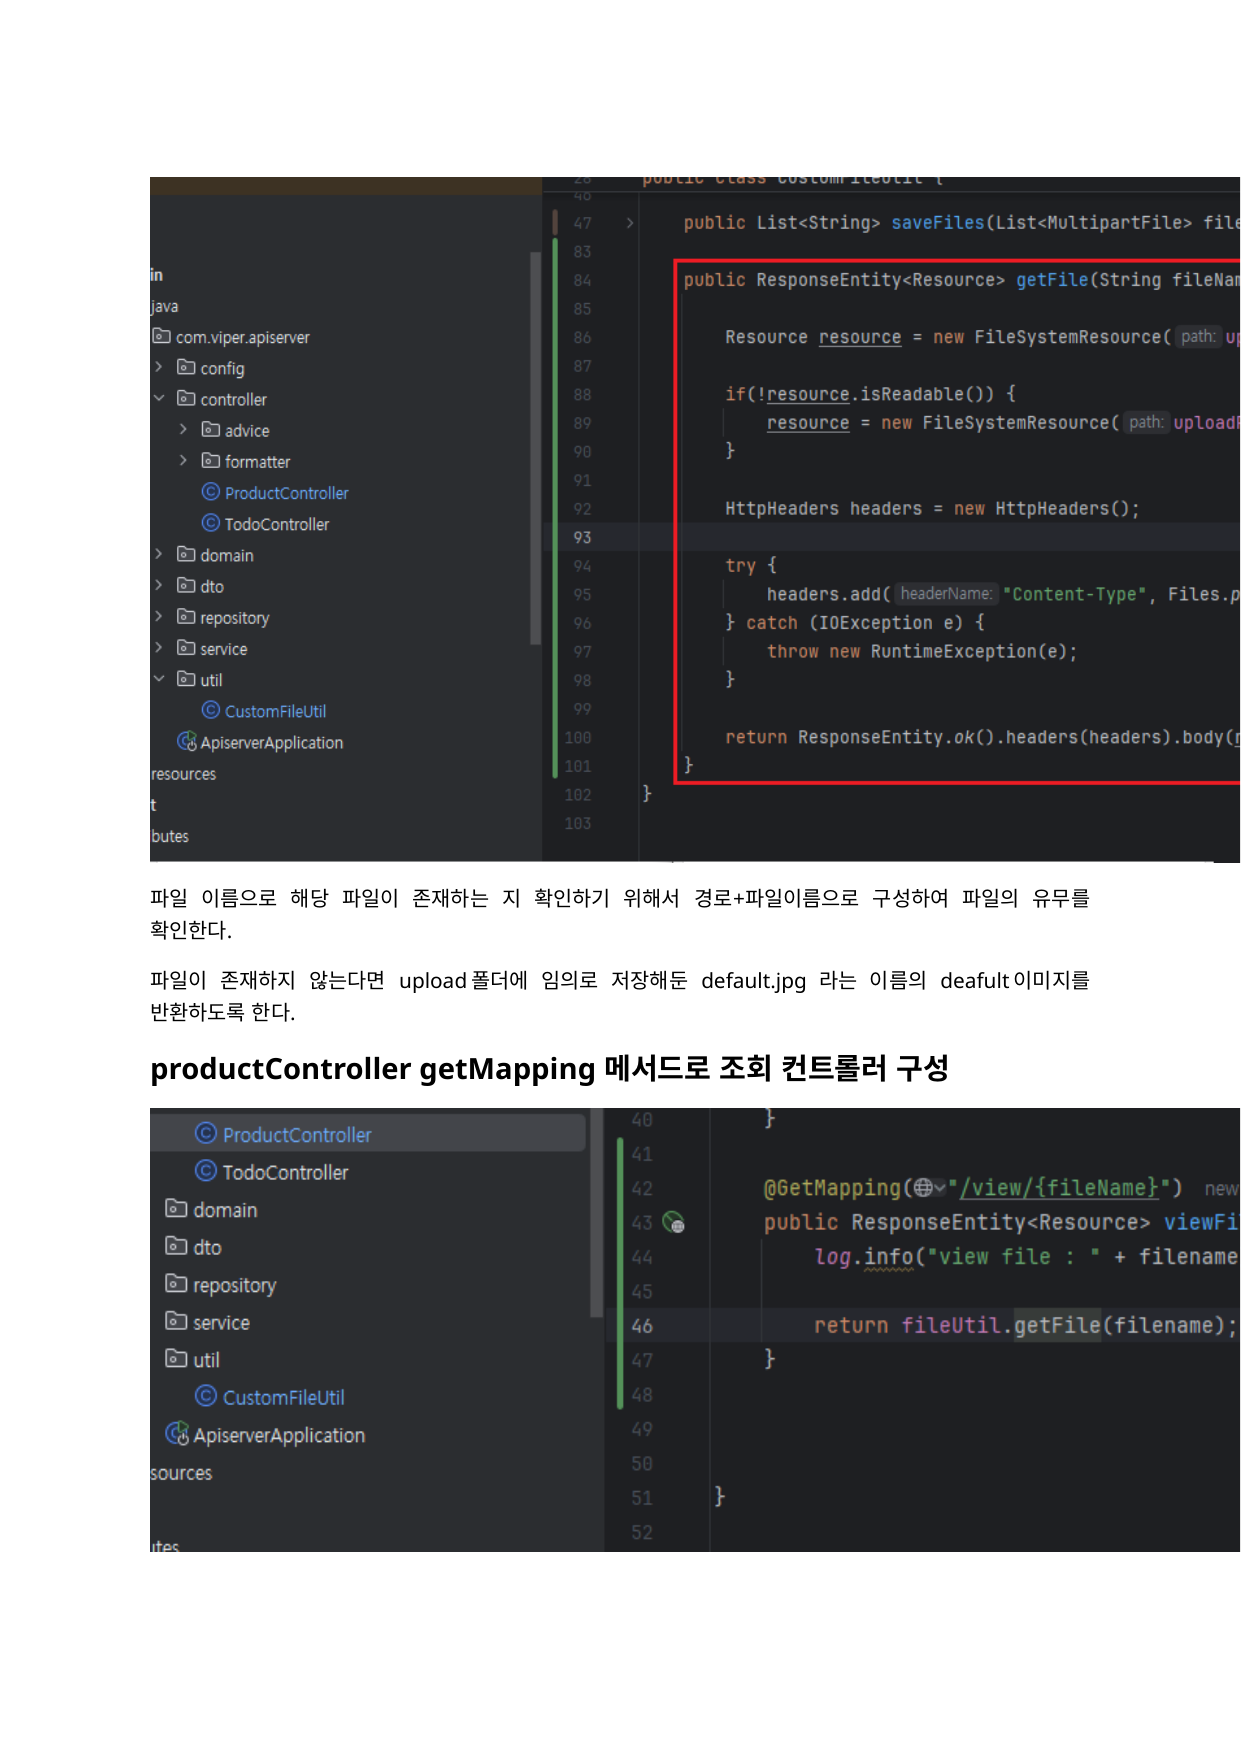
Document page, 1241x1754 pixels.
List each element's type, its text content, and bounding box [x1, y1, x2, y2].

text 파일 이름으로 해당 파일이 존재하는 지 확인하기 위해서 경로+파일이름으로 구성하여 파일의 유무를 확인한다. [150, 882, 1090, 945]
text productController getMapping 메서드로 조회 컨트롤러 구성 [150, 1046, 1090, 1088]
picture [150, 1108, 1241, 1552]
text 파일이 존재하지 않는다면 upload폴더에 임의로 저장해둔 default.jpg 라는 이름의 deafult이미지를 반환하도록 한다. [150, 964, 1090, 1027]
picture [150, 177, 1241, 863]
